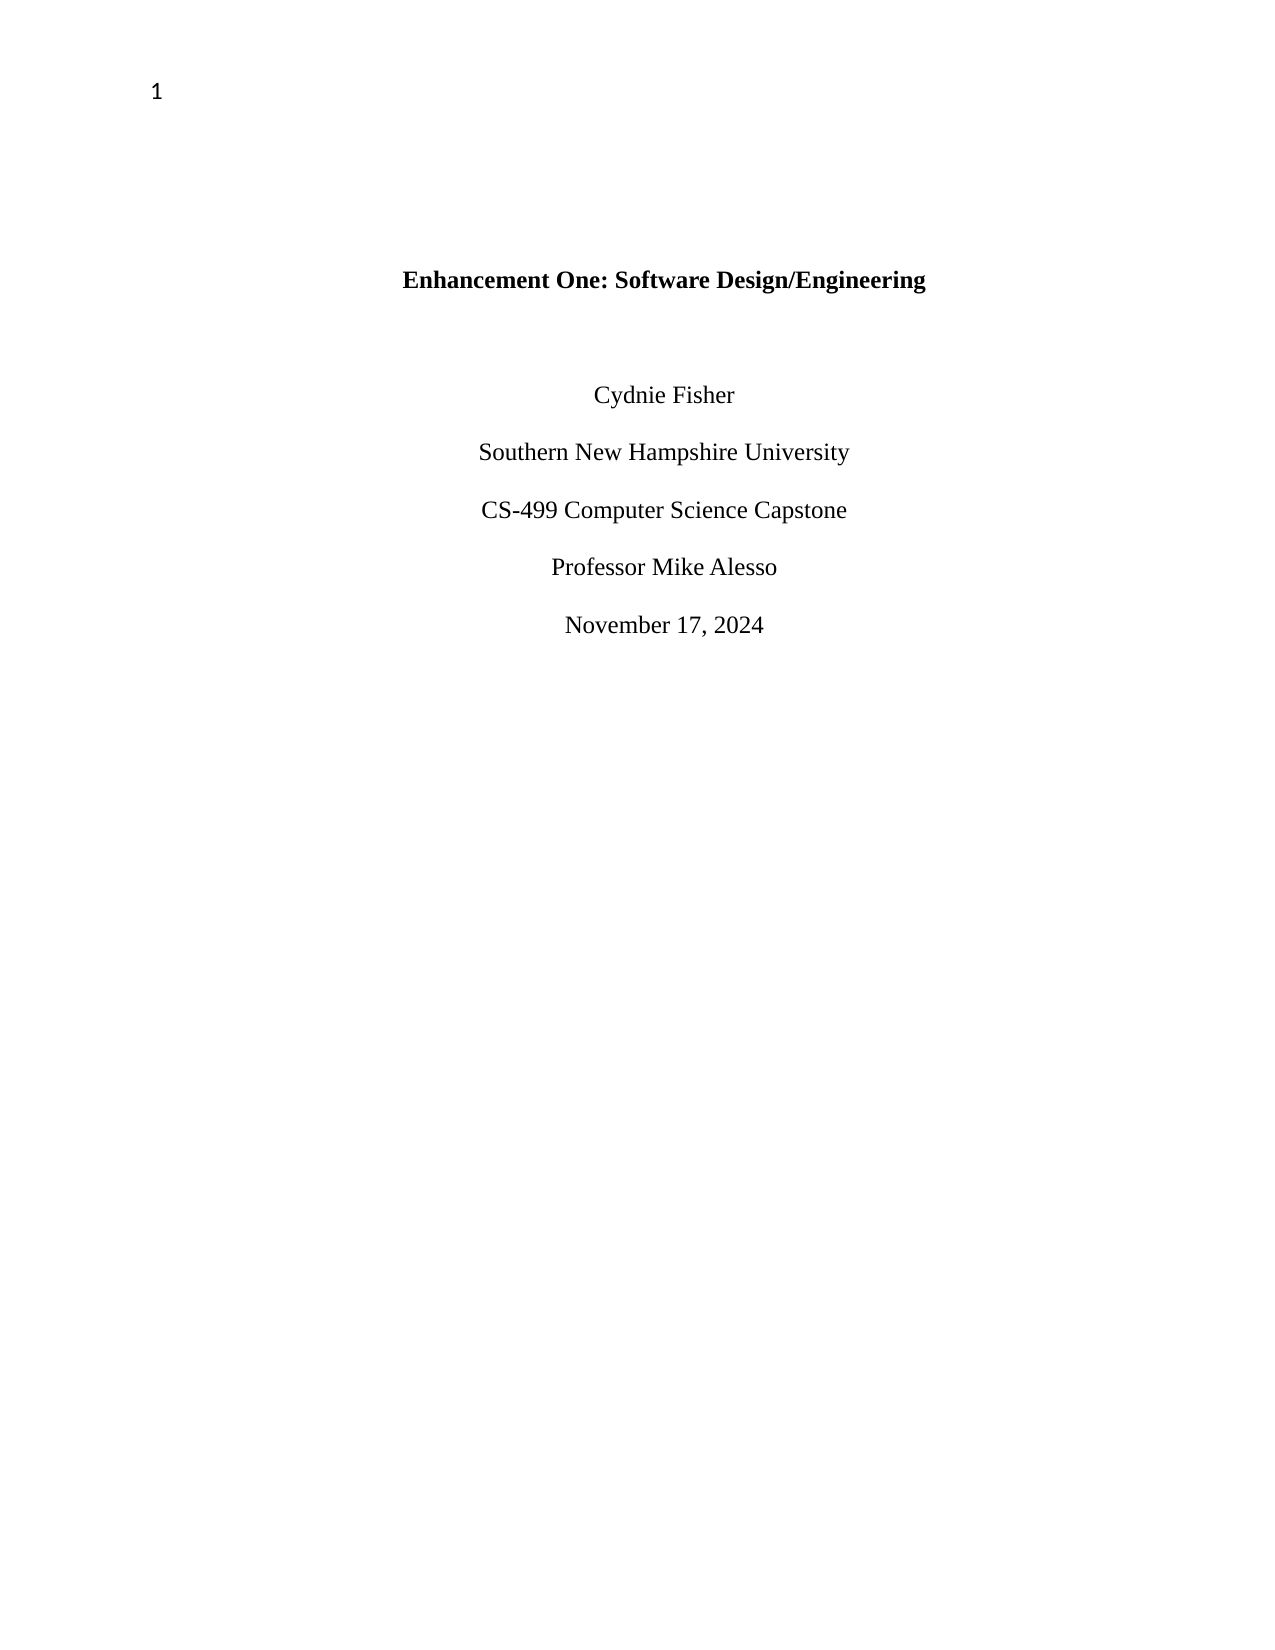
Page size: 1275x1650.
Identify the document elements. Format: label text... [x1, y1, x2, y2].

text Cydnie Fisher [150, 380, 1125, 409]
text Enhancement One: Software Design/Engineering [150, 265, 1125, 294]
text CS-499 Computer Science Capstone [150, 495, 1125, 524]
text Southern New Hampshire University [150, 437, 1125, 466]
text November 17, 2024 [150, 610, 1125, 639]
text Professor Mike Alesso [150, 552, 1125, 581]
